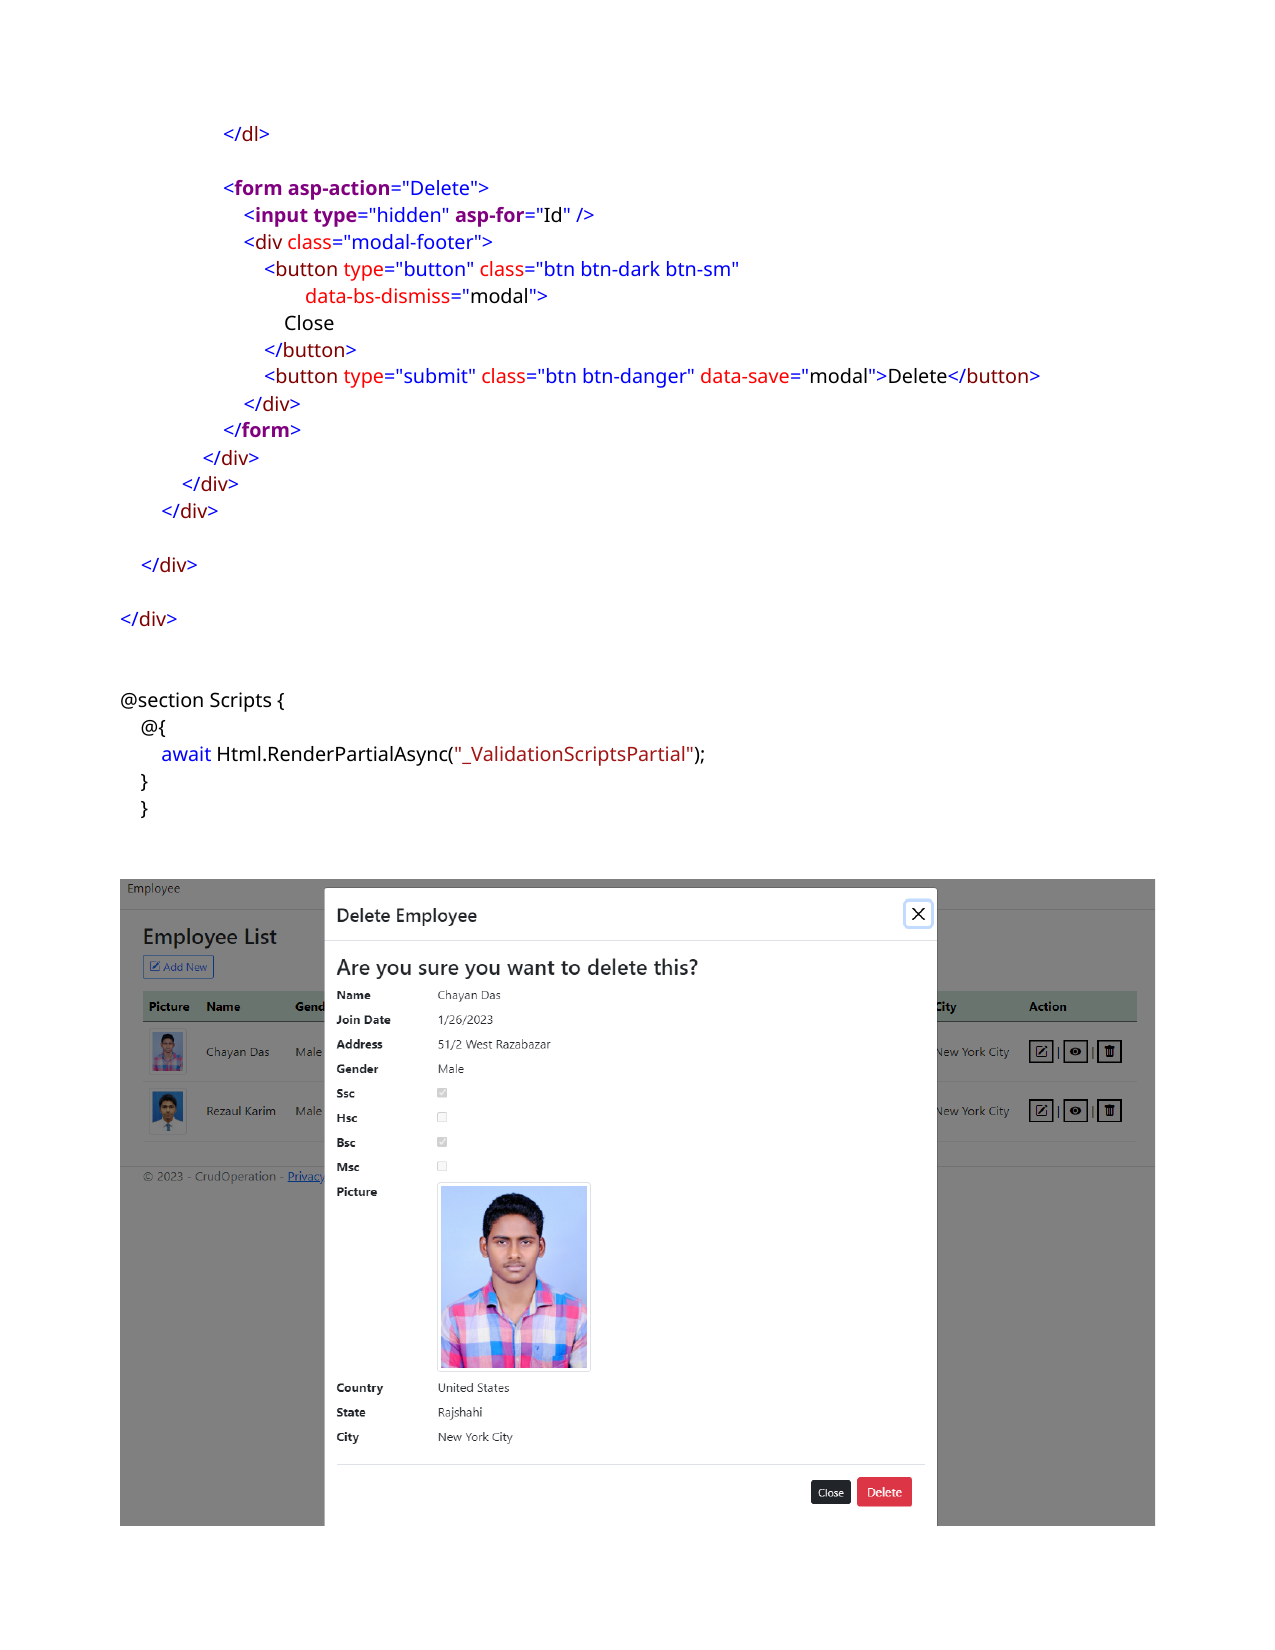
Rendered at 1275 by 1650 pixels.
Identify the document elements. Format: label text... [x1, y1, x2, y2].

text @section Scripts { [120, 687, 1155, 713]
text </div> [120, 471, 1155, 498]
text await Html.RenderPartialAsync("_ValidationScriptsPartial"); [120, 741, 1155, 767]
text </button> [120, 336, 1155, 363]
text </div> [120, 444, 1155, 471]
text <input type="hidden" asp-for="Id" /> [120, 201, 1155, 228]
text @{ [120, 713, 1155, 741]
text <button type="submit" class="btn btn-danger" data-save="modal">Delete</button> [120, 363, 1155, 390]
text Close [120, 309, 1155, 336]
picture [120, 879, 1155, 1526]
text <div class="modal-footer"> [120, 228, 1155, 255]
text <button type="button" class="btn btn-dark btn-sm" [120, 255, 1155, 282]
text </form> [120, 417, 1155, 444]
text </div> [120, 606, 1155, 633]
text </dl> [120, 120, 1155, 147]
text </div> [120, 498, 1155, 525]
text } [120, 767, 1155, 794]
text </div> [120, 552, 1155, 579]
text <form asp-action="Delete"> [120, 174, 1155, 201]
text } [120, 794, 1155, 821]
text data-bs-dismiss="modal"> [120, 282, 1155, 309]
text </div> [120, 390, 1155, 417]
